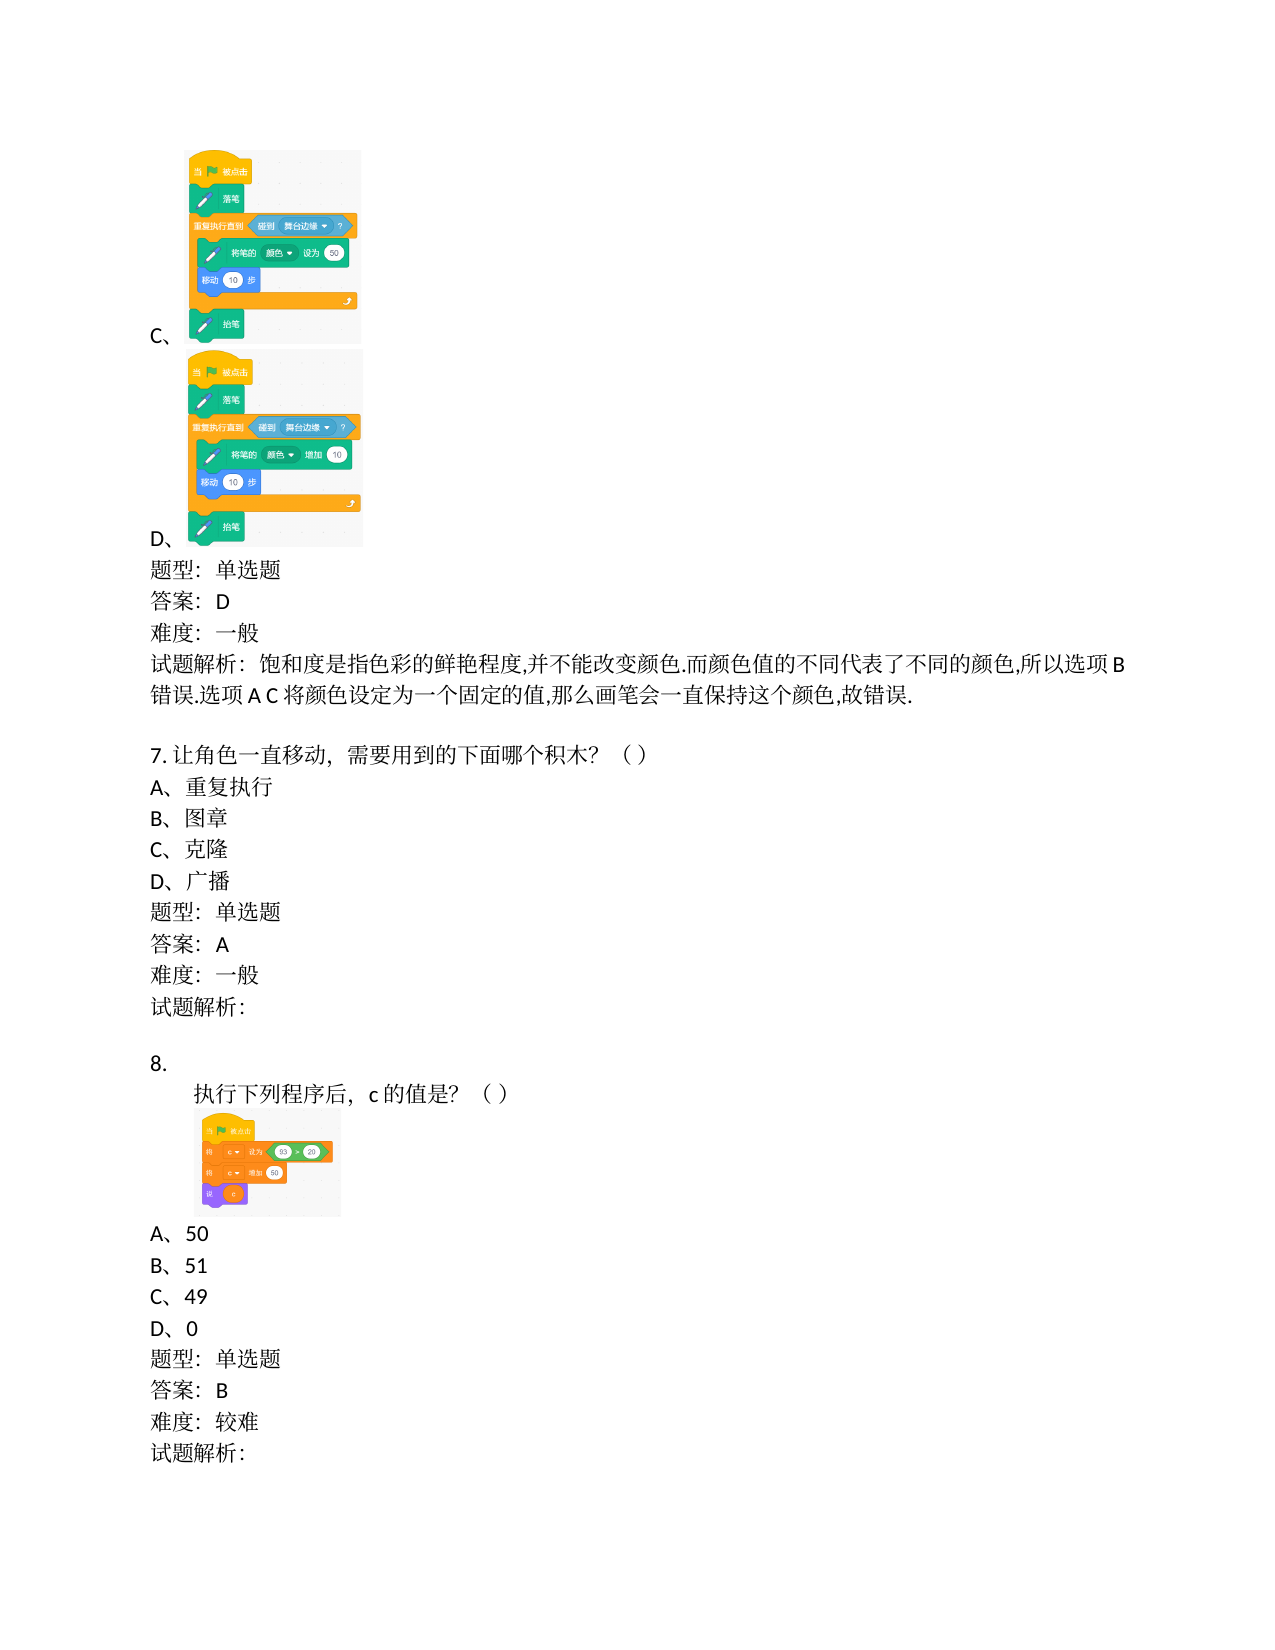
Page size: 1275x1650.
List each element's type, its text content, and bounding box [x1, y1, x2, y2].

text D、0 [150, 1311, 1125, 1342]
text C、49 [150, 1279, 1125, 1311]
text 难度：一般 [150, 958, 1125, 990]
picture [186, 349, 364, 547]
text 7. 让角色一直移动，需要用到的下面哪个积木？（ ） [150, 738, 1125, 770]
text 难度：一般 [150, 616, 1125, 647]
text 答案：B [150, 1374, 1125, 1405]
text 8. [150, 1049, 1125, 1077]
text 执行下列程序后，c的值是？（ ） [150, 1077, 1125, 1109]
text B、51 [150, 1248, 1125, 1279]
text 题型：单选题 [150, 1342, 1125, 1374]
text 试题解析：饱和度是指色彩的鲜艳程度,并不能改变颜色.而颜色值的不同代表了不同的颜色,所以选项B错误.选项A C将颜色设定为一个固定的值,那么画笔会一直保持这个颜色,故错误. [150, 647, 1125, 710]
text 试题解析： [150, 990, 1125, 1021]
text 答案：A [150, 927, 1125, 958]
text D、 [150, 349, 1125, 553]
picture [193, 1108, 342, 1217]
text A、重复执行 [150, 770, 1125, 801]
text 试题解析： [150, 1437, 1125, 1468]
text B、图章 [150, 801, 1125, 833]
text 题型：单选题 [150, 896, 1125, 927]
text D、广播 [150, 864, 1125, 896]
text A、50 [150, 1216, 1125, 1248]
picture [184, 150, 362, 344]
text C、 [150, 150, 1125, 349]
text 难度：较难 [150, 1405, 1125, 1437]
text 题型：单选题 [150, 553, 1125, 584]
text C、克隆 [150, 833, 1125, 864]
text 答案：D [150, 584, 1125, 616]
